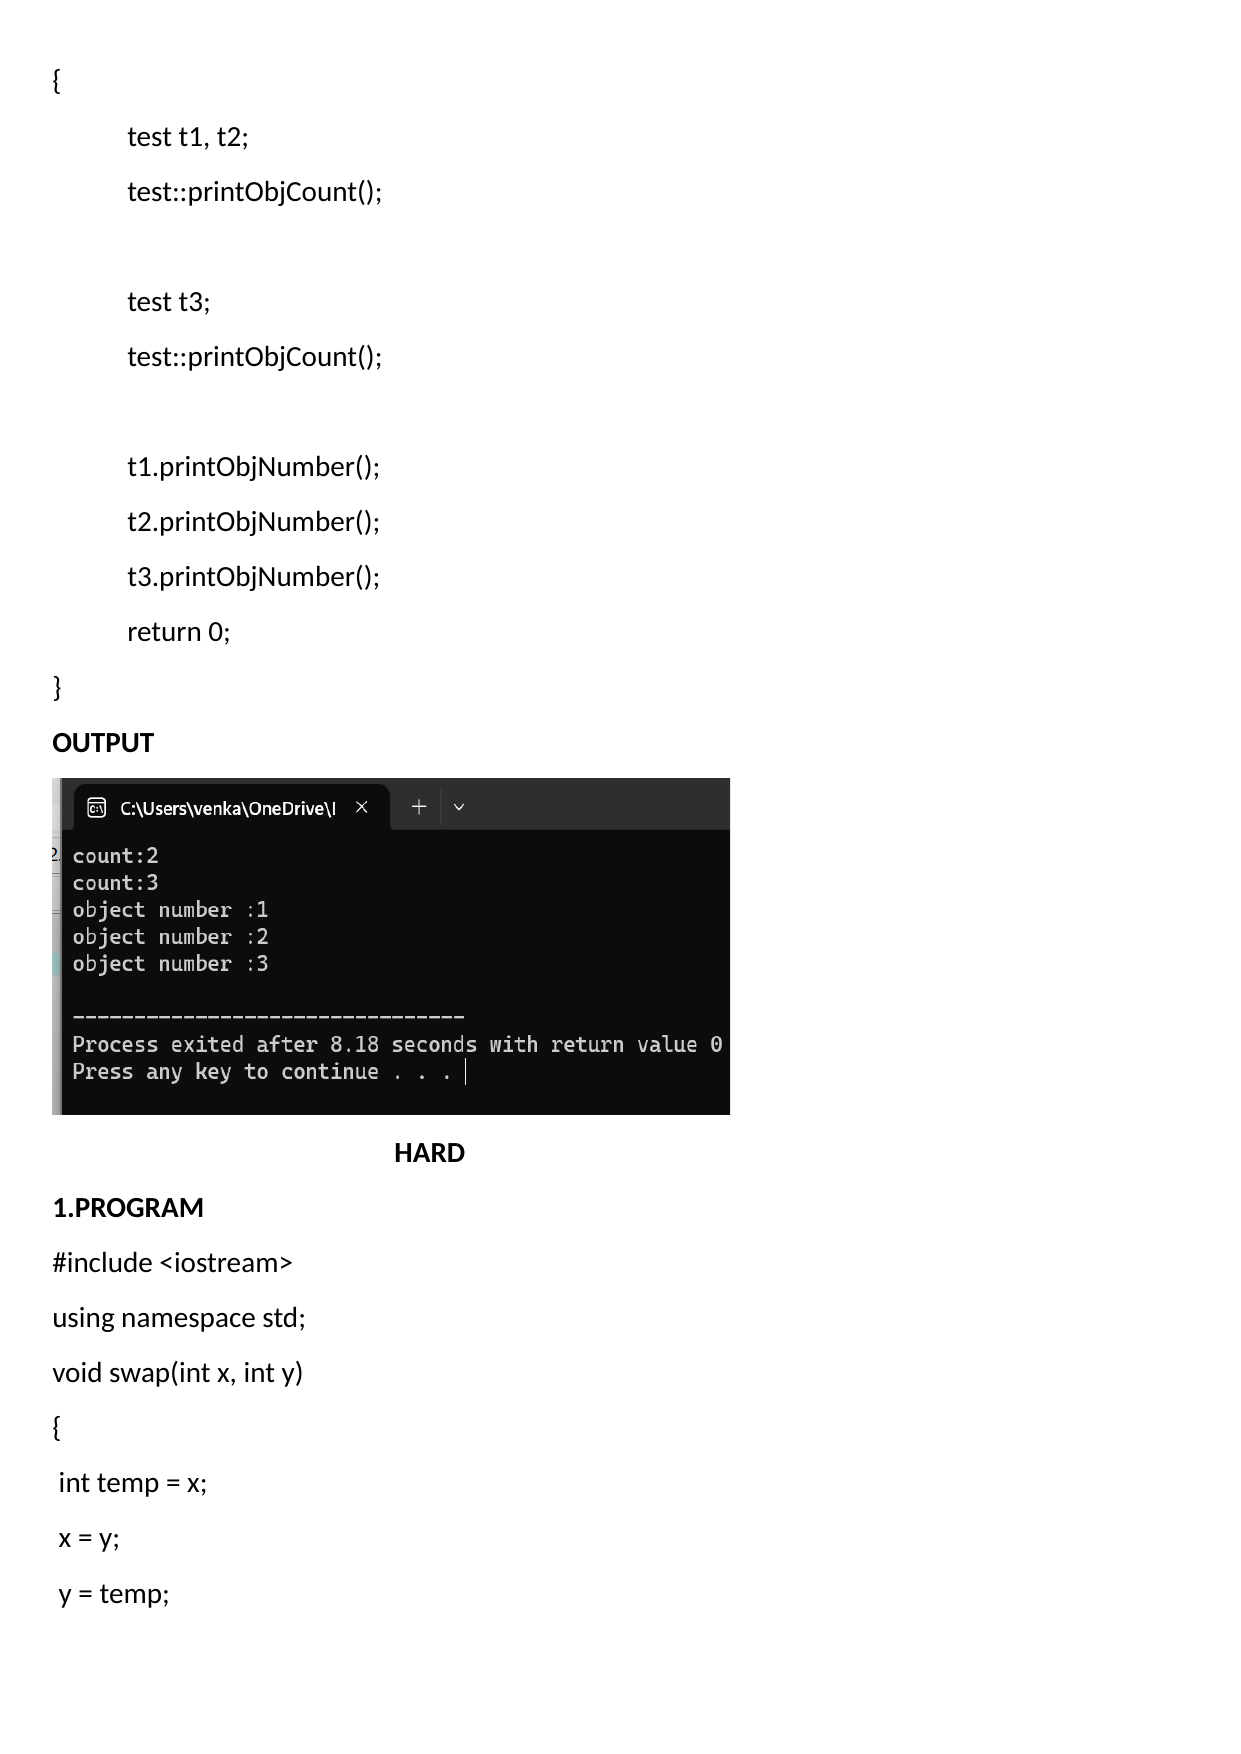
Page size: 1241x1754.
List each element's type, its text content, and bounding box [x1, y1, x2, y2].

text test t1, t2; [52, 118, 1188, 153]
text test::printObjCount(); [52, 338, 1188, 374]
text t3.printObjNumber(); [52, 558, 1188, 594]
text OUTPUT [52, 724, 1188, 759]
text return 0; [52, 613, 1188, 649]
text t2.printObjNumber(); [52, 503, 1188, 539]
text 1.PROGRAM [52, 1189, 1188, 1224]
picture [52, 778, 731, 1115]
text { [52, 1409, 1188, 1445]
text test t3; [52, 283, 1188, 318]
text x = y; [52, 1519, 1188, 1555]
text using namespace std; [52, 1299, 1188, 1335]
text HARD [52, 1134, 1188, 1169]
text y = temp; [52, 1575, 1188, 1610]
text int temp = x; [52, 1464, 1188, 1500]
text test::printObjCount(); [52, 173, 1188, 208]
text t1.printObjNumber(); [52, 448, 1188, 484]
text { [52, 62, 1188, 98]
text } [52, 669, 1188, 704]
text void swap(int x, int y) [52, 1354, 1188, 1390]
text #include <iostream> [52, 1244, 1188, 1280]
